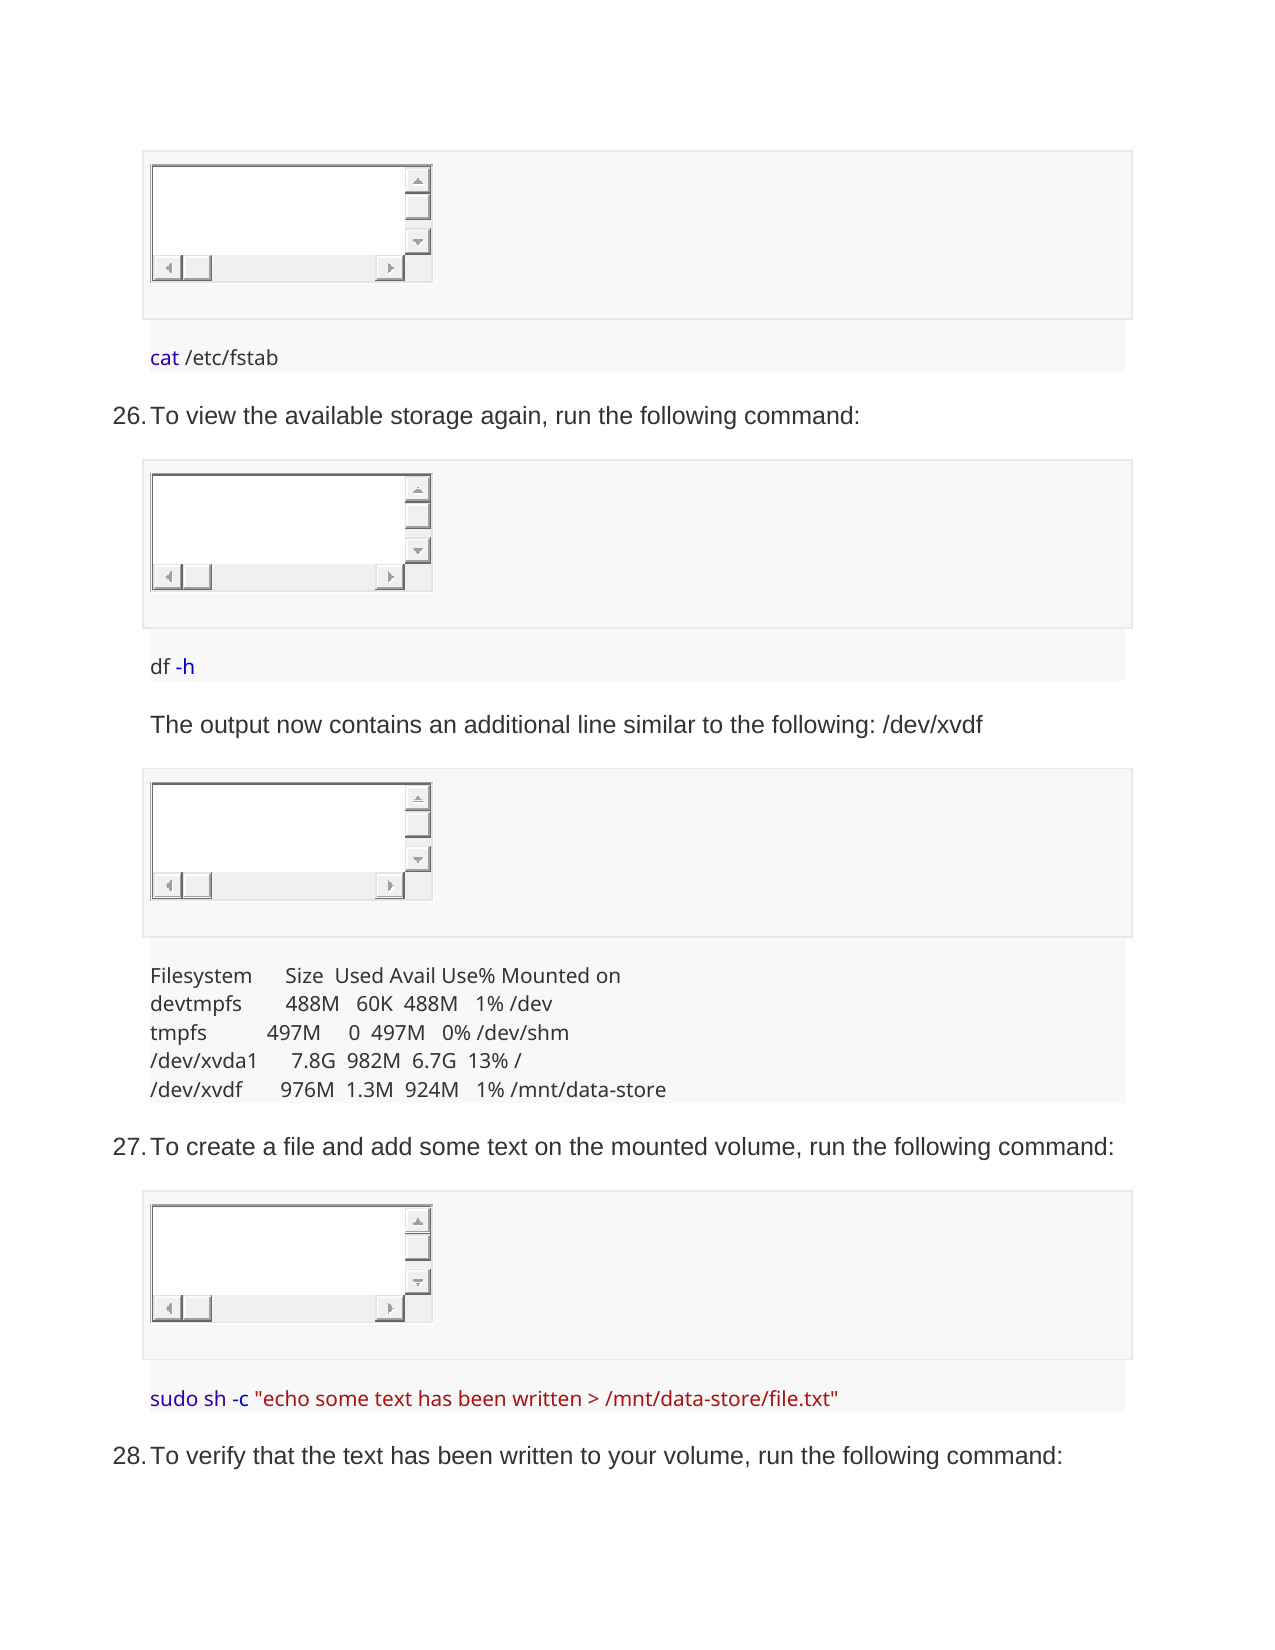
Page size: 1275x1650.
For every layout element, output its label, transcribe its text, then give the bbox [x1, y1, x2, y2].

text Filesystem Size Used Avail Use% Mounted on [150, 961, 1125, 989]
text cat /etc/fstab [150, 343, 1125, 372]
text sudo sh -c "echo some text has been written > /mnt/data-store/file.txt" [150, 1384, 1125, 1412]
text devtmpfs 488M 60K 488M 1% /dev [150, 989, 1125, 1018]
list To view the available storage again, run the following command: [112, 401, 1125, 430]
text df -h [150, 652, 1125, 681]
text The output now contains an additional line similar to the following: /dev/xvdf [150, 710, 1125, 738]
list To verify that the text has been written to your volume, run the following command: [112, 1441, 1125, 1470]
list To create a file and add some text on the mounted volume, run the following command: [112, 1132, 1125, 1161]
text tmpfs 497M 0 497M 0% /dev/shm [150, 1018, 1125, 1046]
text /dev/xvdf 976M 1.3M 924M 1% /mnt/data-store [150, 1075, 1125, 1103]
text /dev/xvda1 7.8G 982M 6.7G 13% / [150, 1046, 1125, 1075]
